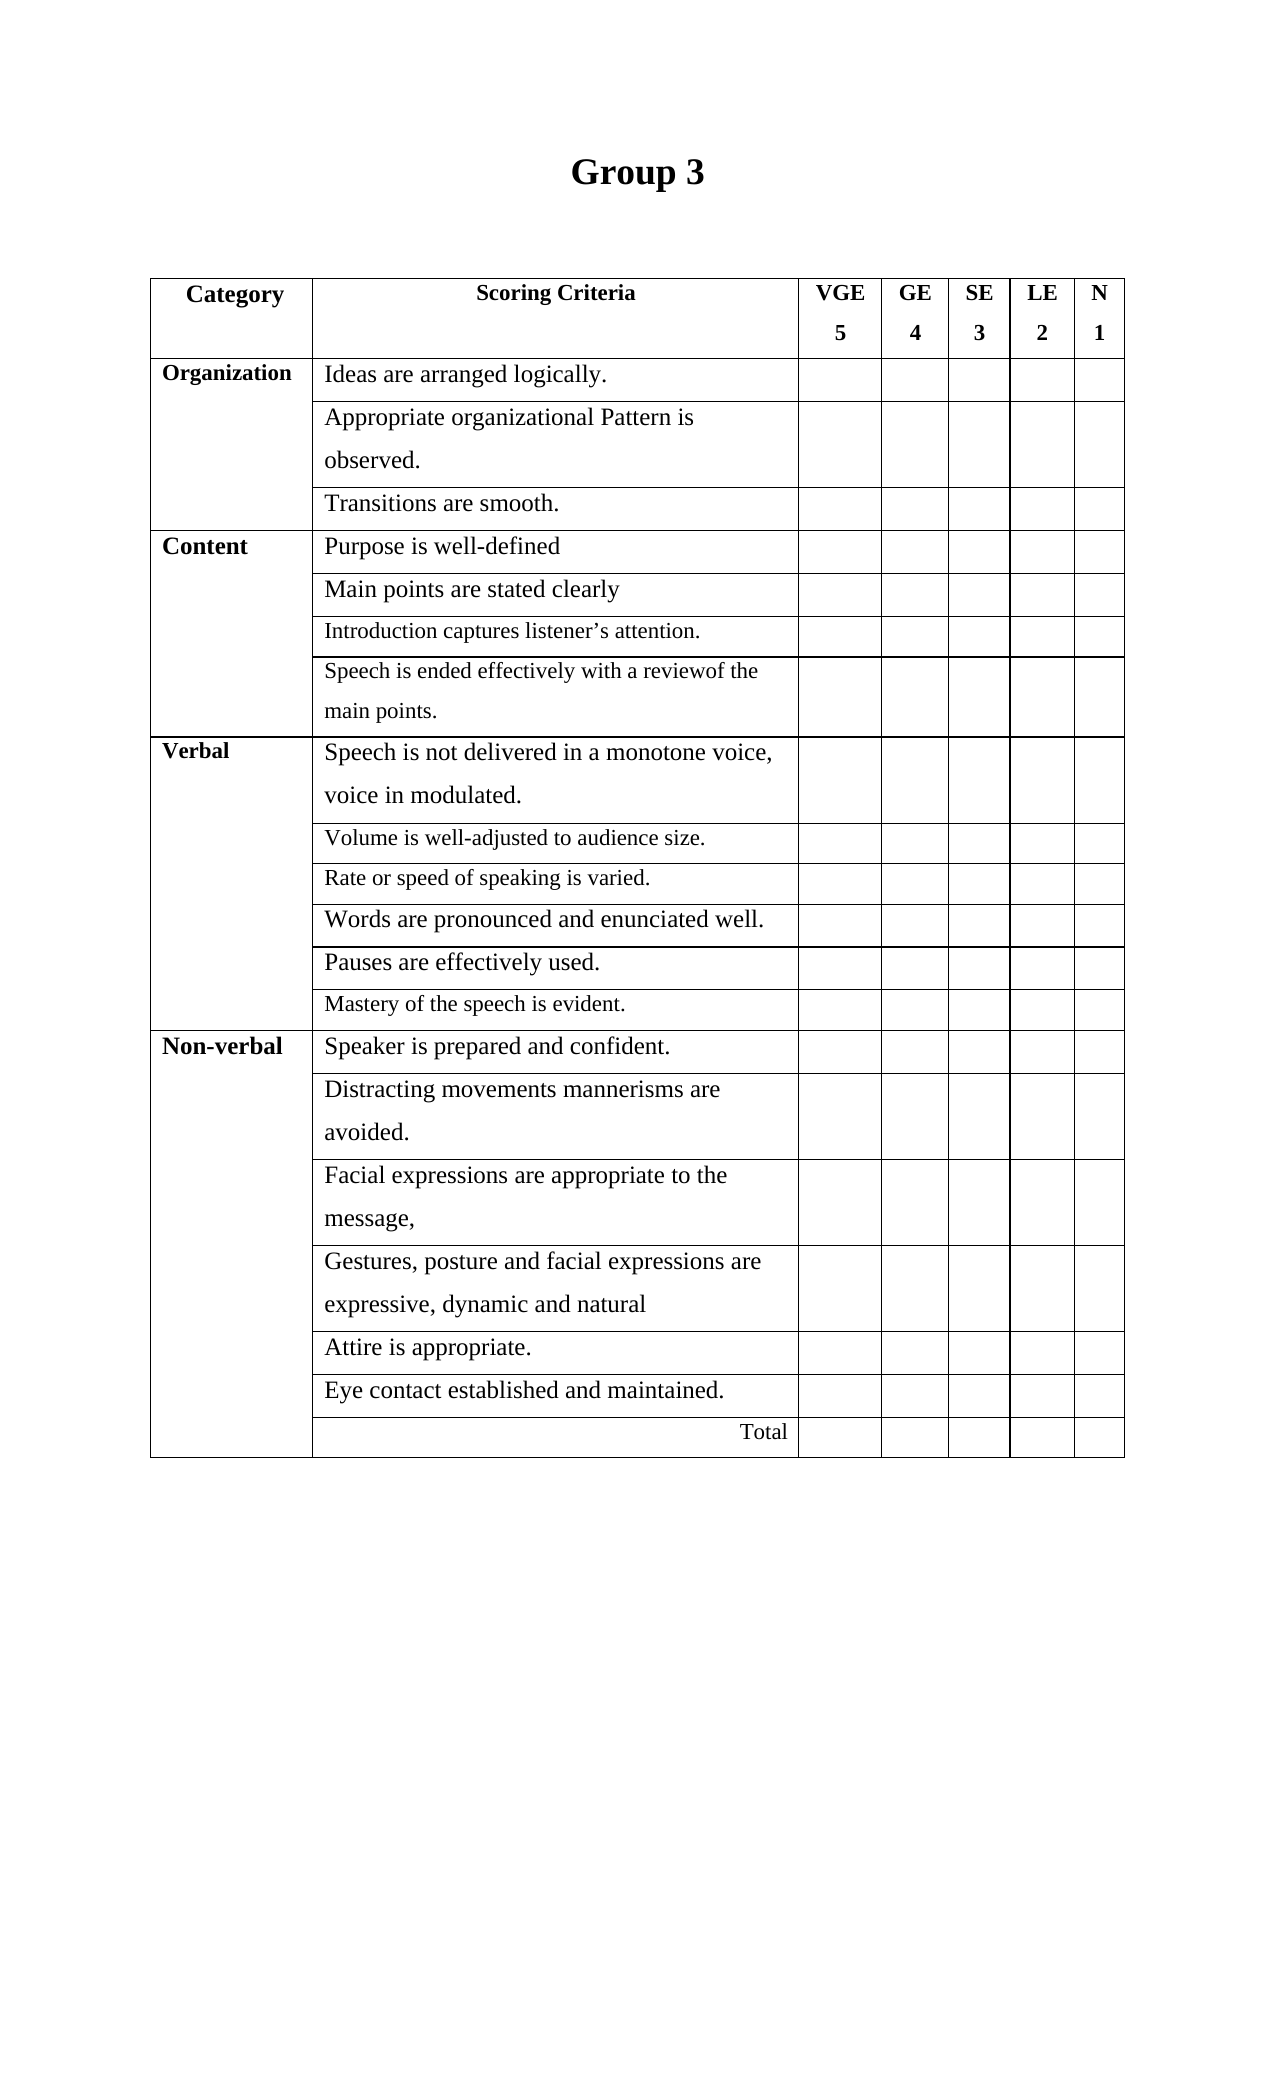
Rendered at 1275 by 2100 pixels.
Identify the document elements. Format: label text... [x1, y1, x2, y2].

table_cell [1011, 905, 1074, 946]
table_cell [799, 1031, 881, 1073]
table_cell [949, 864, 1009, 903]
table_cell [1075, 1160, 1124, 1245]
table_cell [1011, 359, 1074, 401]
table_cell [882, 402, 948, 487]
table_cell [1075, 948, 1124, 989]
table_cell Introduction captures listener’s attention. [313, 617, 798, 656]
table_cell [1075, 359, 1124, 401]
table_cell [882, 1375, 948, 1417]
table_cell [1011, 1332, 1074, 1374]
table_cell [1075, 738, 1124, 822]
table_cell [1011, 1031, 1074, 1073]
table_cell [949, 1418, 1009, 1457]
table_cell [1075, 402, 1124, 487]
table_cell [799, 1160, 881, 1245]
table_cell [799, 905, 881, 946]
table_cell [882, 488, 948, 530]
table_cell [949, 617, 1009, 656]
table_cell Gestures, posture and facial expressions are expressive, dynamic and natural [313, 1246, 798, 1331]
table_header LE 2 [1011, 279, 1074, 358]
table_cell [1011, 617, 1074, 656]
table_cell [799, 1418, 881, 1457]
table_header Category [151, 279, 312, 358]
table_cell [1075, 488, 1124, 530]
table_header SE 3 [949, 279, 1009, 358]
table_cell [949, 1074, 1009, 1159]
table_cell Words are pronounced and enunciated well. [313, 905, 798, 946]
table_header Scoring Criteria [313, 279, 798, 358]
table_cell [1075, 1375, 1124, 1417]
table_cell [799, 402, 881, 487]
table_cell [1011, 1418, 1074, 1457]
table_cell Appropriate organizational Pattern is observed. [313, 402, 798, 487]
table_cell [799, 1332, 881, 1374]
table_cell Eye contact established and maintained. [313, 1375, 798, 1417]
table_cell [949, 990, 1009, 1030]
table_cell [799, 1246, 881, 1331]
table_cell [1011, 402, 1074, 487]
table_cell [799, 1375, 881, 1417]
table_cell [1011, 531, 1074, 573]
table_cell [949, 1031, 1009, 1073]
table_cell Pauses are effectively used. [313, 948, 798, 989]
table_cell [882, 1418, 948, 1457]
table_cell [799, 864, 881, 903]
table_cell [882, 948, 948, 989]
table_cell Purpose is well-defined [313, 531, 798, 573]
table_cell [949, 402, 1009, 487]
table_cell [882, 905, 948, 946]
table_cell [1011, 658, 1074, 736]
table_cell Facial expressions are appropriate to the message, [313, 1160, 798, 1245]
table_cell [949, 1332, 1009, 1374]
table_cell [1011, 948, 1074, 989]
table_cell [949, 1246, 1009, 1331]
table_cell Main points are stated clearly [313, 574, 798, 616]
table_cell [949, 738, 1009, 822]
table_cell [1075, 1418, 1124, 1457]
table_cell [949, 948, 1009, 989]
table_cell [949, 574, 1009, 616]
table_cell [949, 1160, 1009, 1245]
table_header N 1 [1075, 279, 1124, 358]
table_cell Total [313, 1418, 798, 1457]
table_cell [1011, 864, 1074, 903]
table_cell [882, 1074, 948, 1159]
table_cell Speaker is prepared and confident. [313, 1031, 798, 1073]
text Group 3 [150, 150, 1125, 193]
table_cell Mastery of the speech is evident. [313, 990, 798, 1030]
table_cell [1011, 1074, 1074, 1159]
table_cell Organization [151, 359, 312, 530]
table_cell [1011, 488, 1074, 530]
table_cell [1075, 824, 1124, 863]
table_cell [1075, 1246, 1124, 1331]
table_cell [1075, 617, 1124, 656]
table_cell [882, 864, 948, 903]
table_cell [799, 1074, 881, 1159]
table_cell [949, 1375, 1009, 1417]
table_cell [882, 738, 948, 822]
table_cell [1075, 864, 1124, 903]
table_cell Speech is not delivered in a monotone voice, voice in modulated. [313, 738, 798, 822]
table_cell [1075, 905, 1124, 946]
table_cell [1075, 1074, 1124, 1159]
table_cell [882, 1332, 948, 1374]
table_cell [1011, 1375, 1074, 1417]
table_cell [1011, 574, 1074, 616]
table_cell [1011, 824, 1074, 863]
table_cell [799, 990, 881, 1030]
table_cell [882, 824, 948, 863]
table_cell [799, 658, 881, 736]
table_cell [882, 574, 948, 616]
table_cell Content [151, 531, 312, 736]
table_cell [1075, 574, 1124, 616]
table_cell [1011, 990, 1074, 1030]
table_cell [799, 617, 881, 656]
table_cell Rate or speed of speaking is varied. [313, 864, 798, 903]
table_cell Distracting movements mannerisms are avoided. [313, 1074, 798, 1159]
table_cell [949, 824, 1009, 863]
table_cell [799, 359, 881, 401]
table_cell [799, 824, 881, 863]
table_cell Attire is appropriate. [313, 1332, 798, 1374]
table_cell [799, 574, 881, 616]
table_cell [1075, 990, 1124, 1030]
table_cell [799, 948, 881, 989]
table_cell Transitions are smooth. [313, 488, 798, 530]
table_cell [949, 658, 1009, 736]
table_cell [949, 488, 1009, 530]
table_cell [1075, 531, 1124, 573]
table_header VGE 5 [799, 279, 881, 358]
table_cell [1011, 1246, 1074, 1331]
table_cell Ideas are arranged logically. [313, 359, 798, 401]
table_cell [1011, 1160, 1074, 1245]
table_cell [882, 658, 948, 736]
table_cell Speech is ended effectively with a reviewof the main points. [313, 658, 798, 736]
table_cell Volume is well-adjusted to audience size. [313, 824, 798, 863]
table_cell [799, 531, 881, 573]
table_header GE 4 [882, 279, 948, 358]
table_cell [1075, 1031, 1124, 1073]
table_cell [882, 990, 948, 1030]
table_cell [949, 531, 1009, 573]
table_cell [799, 488, 881, 530]
table_cell [1075, 1332, 1124, 1374]
table_cell [882, 1246, 948, 1331]
table_cell [882, 531, 948, 573]
table_cell [949, 905, 1009, 946]
table_cell [882, 617, 948, 656]
table_cell [1075, 658, 1124, 736]
table_cell [949, 359, 1009, 401]
table_cell [882, 359, 948, 401]
table_cell Non-verbal [151, 1031, 312, 1457]
table_cell Verbal [151, 738, 312, 1030]
table_cell [799, 738, 881, 822]
table_cell [1011, 738, 1074, 822]
table_cell [882, 1160, 948, 1245]
table_cell [882, 1031, 948, 1073]
